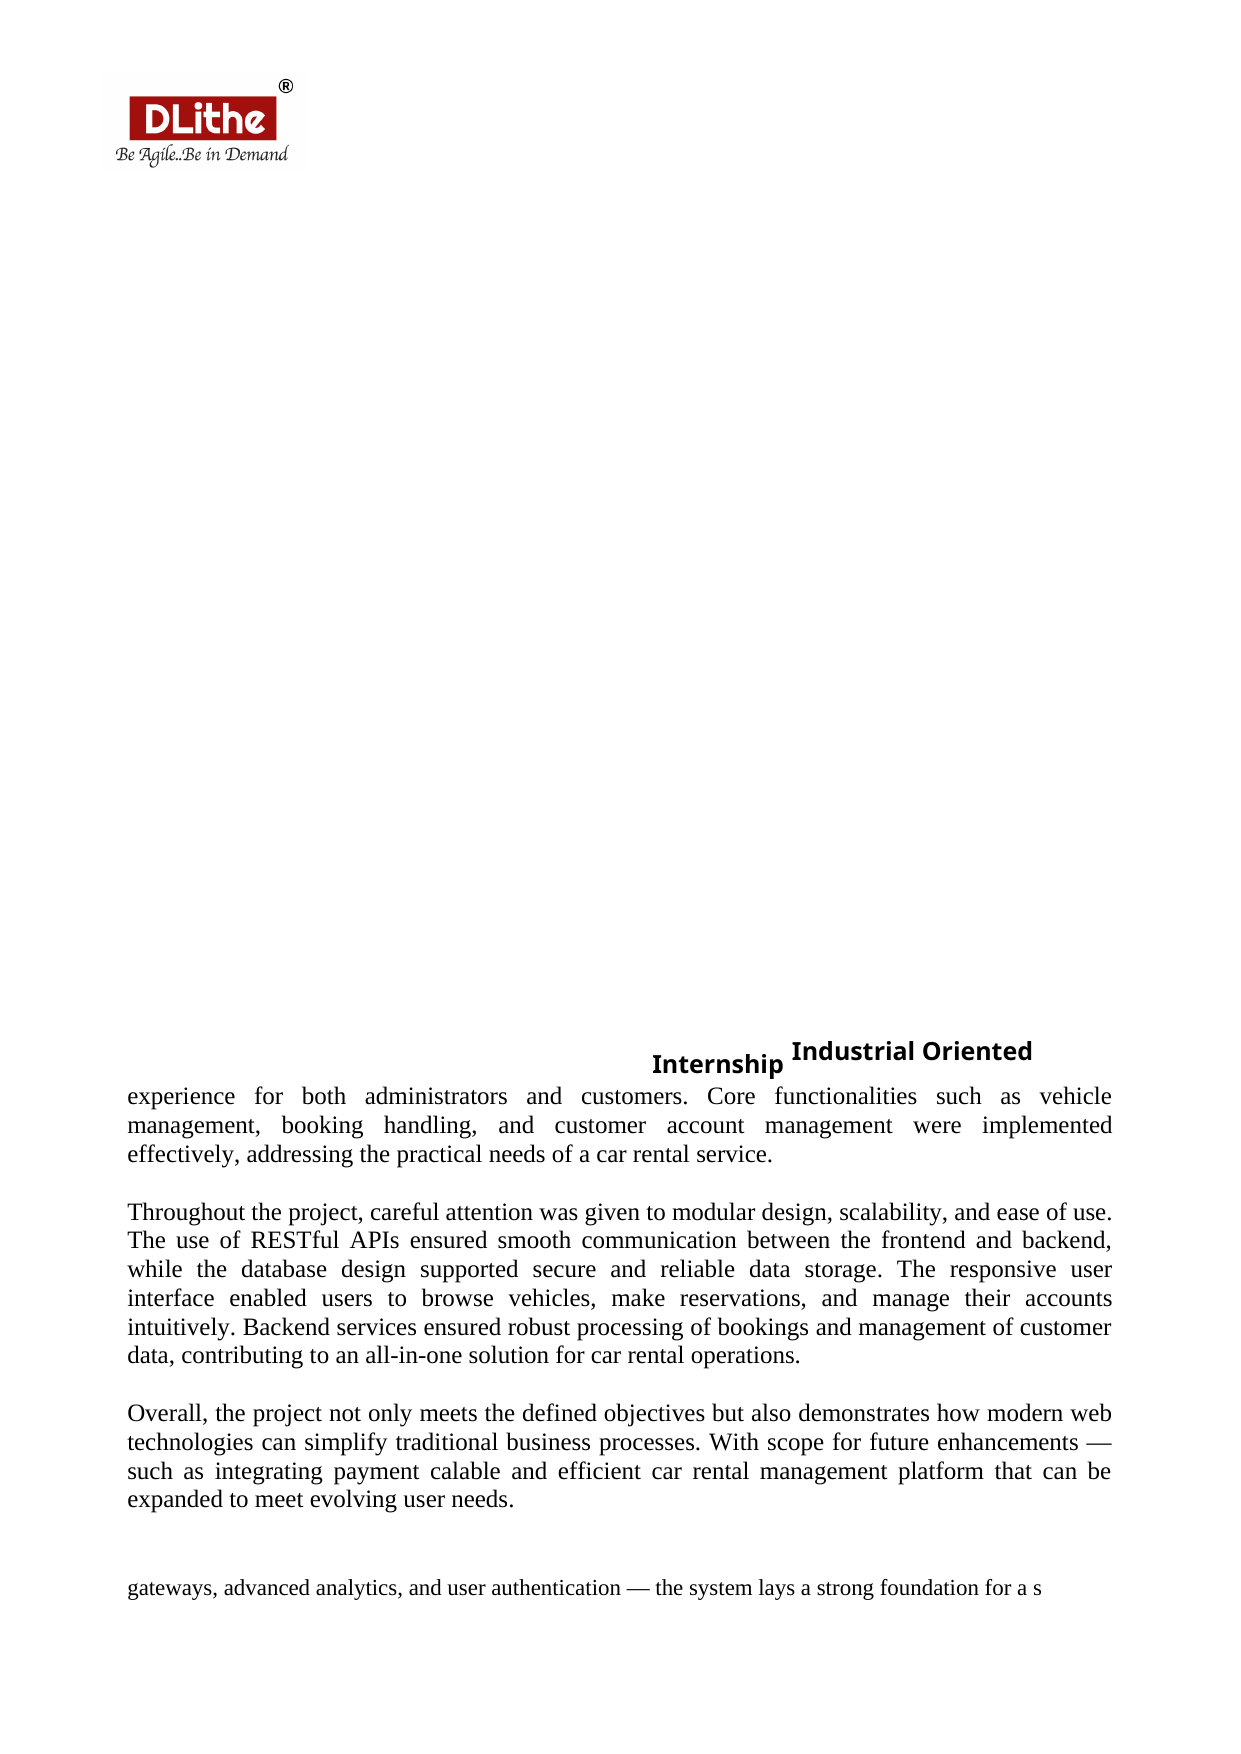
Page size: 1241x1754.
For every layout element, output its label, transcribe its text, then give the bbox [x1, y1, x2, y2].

picture [102, 73, 309, 171]
text gateways, advanced analytics, and user authentication — the system lays a strong foundation for a s [127, 1574, 1113, 1600]
text In conclusion, the React-Based Car Rental Management System successfully streamlines the process of managing vehicle listings, rental bookings, and customer information through an efficient and user-friendly web application. By leveraging a modern technology stack — React.js for the frontend and Python Flask with MySQL for the backend — the system delivers a seamless experience for both administrators and customers. Core functionalities such as vehicle management, booking handling, and customer account management were implemented effectively, addressing the practical needs of a car rental service. [127, 1081, 1113, 1167]
text Overall, the project not only meets the defined objectives but also demonstrates how modern web technologies can simplify traditional business processes. With scope for future enhancements — such as integrating payment calable and efficient car rental management platform that can be expanded to meet evolving user needs. [127, 1398, 1113, 1513]
text Throughout the project, careful attention was given to modular design, scalability, and ease of use. The use of RESTful APIs ensured smooth communication between the frontend and backend, while the database design supported secure and reliable data storage. The responsive user interface enabled users to browse vehicles, make reservations, and manage their accounts intuitively. Backend services ensured robust processing of bookings and management of customer data, contributing to an all-in-one solution for car rental operations. [127, 1197, 1113, 1369]
